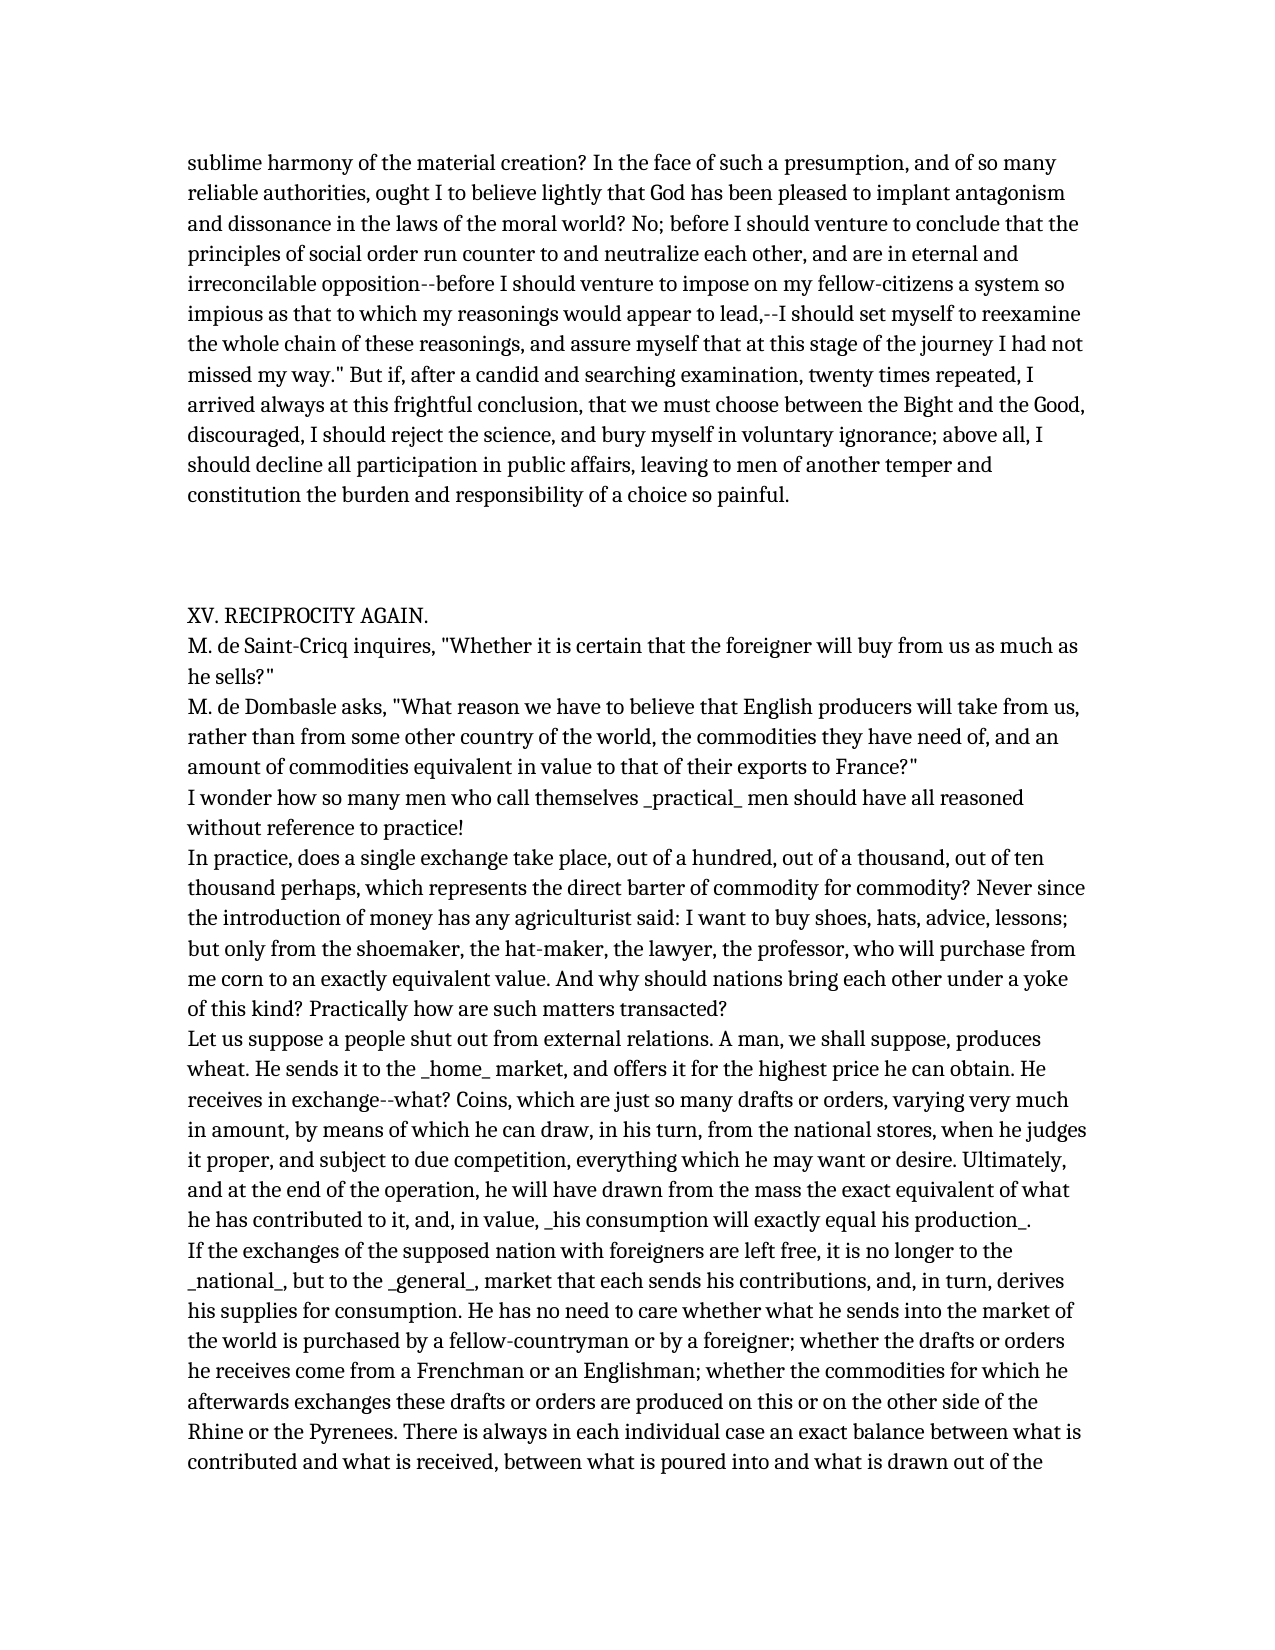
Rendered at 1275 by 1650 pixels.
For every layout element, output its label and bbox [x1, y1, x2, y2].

text [187, 150, 1087, 1475]
